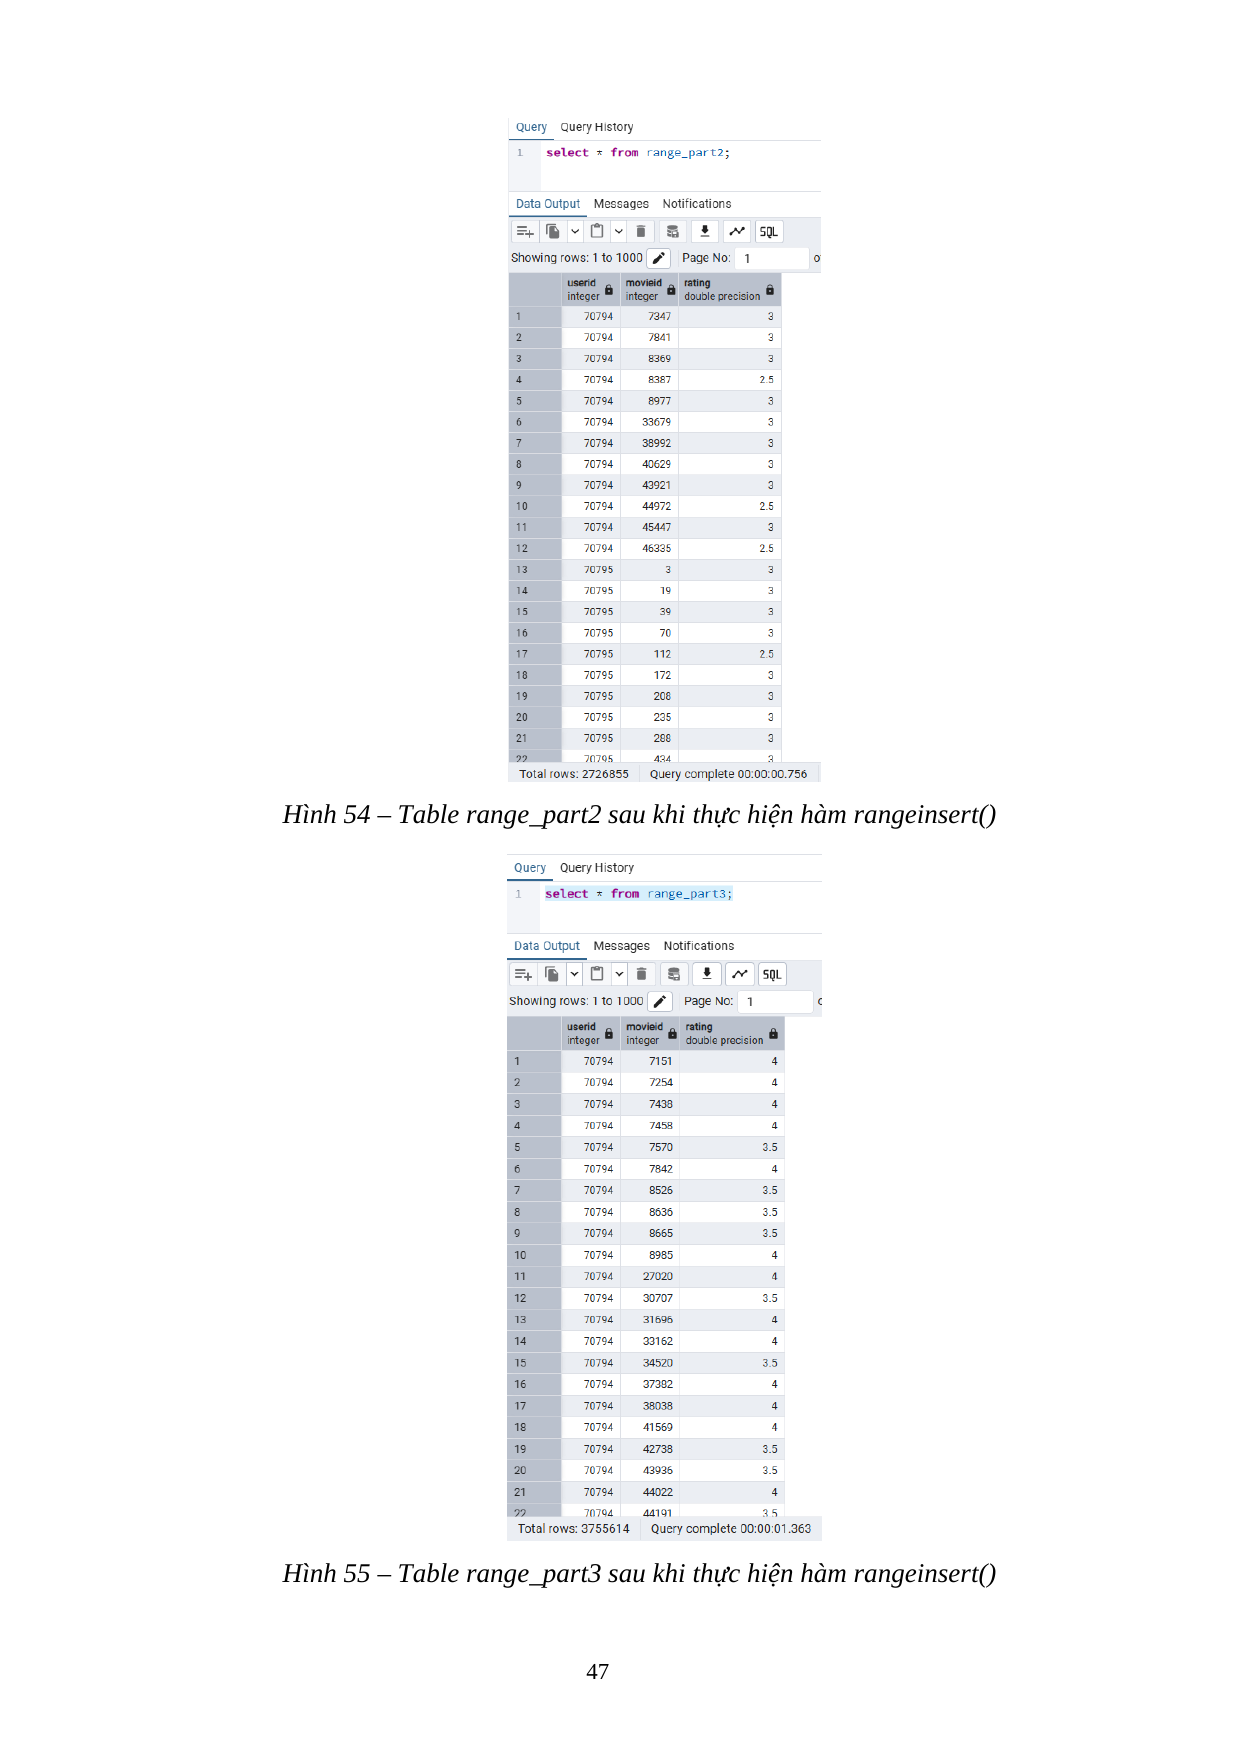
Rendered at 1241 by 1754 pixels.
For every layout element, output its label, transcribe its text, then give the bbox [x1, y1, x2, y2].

picture [508, 118, 821, 782]
text – Table range_part2 sau khi thực hiện hàm rangeinsert() [148, 799, 1134, 830]
picture [507, 854, 822, 1541]
text – Table range_part3 sau khi thực hiện hàm rangeinsert() [148, 1557, 1134, 1588]
